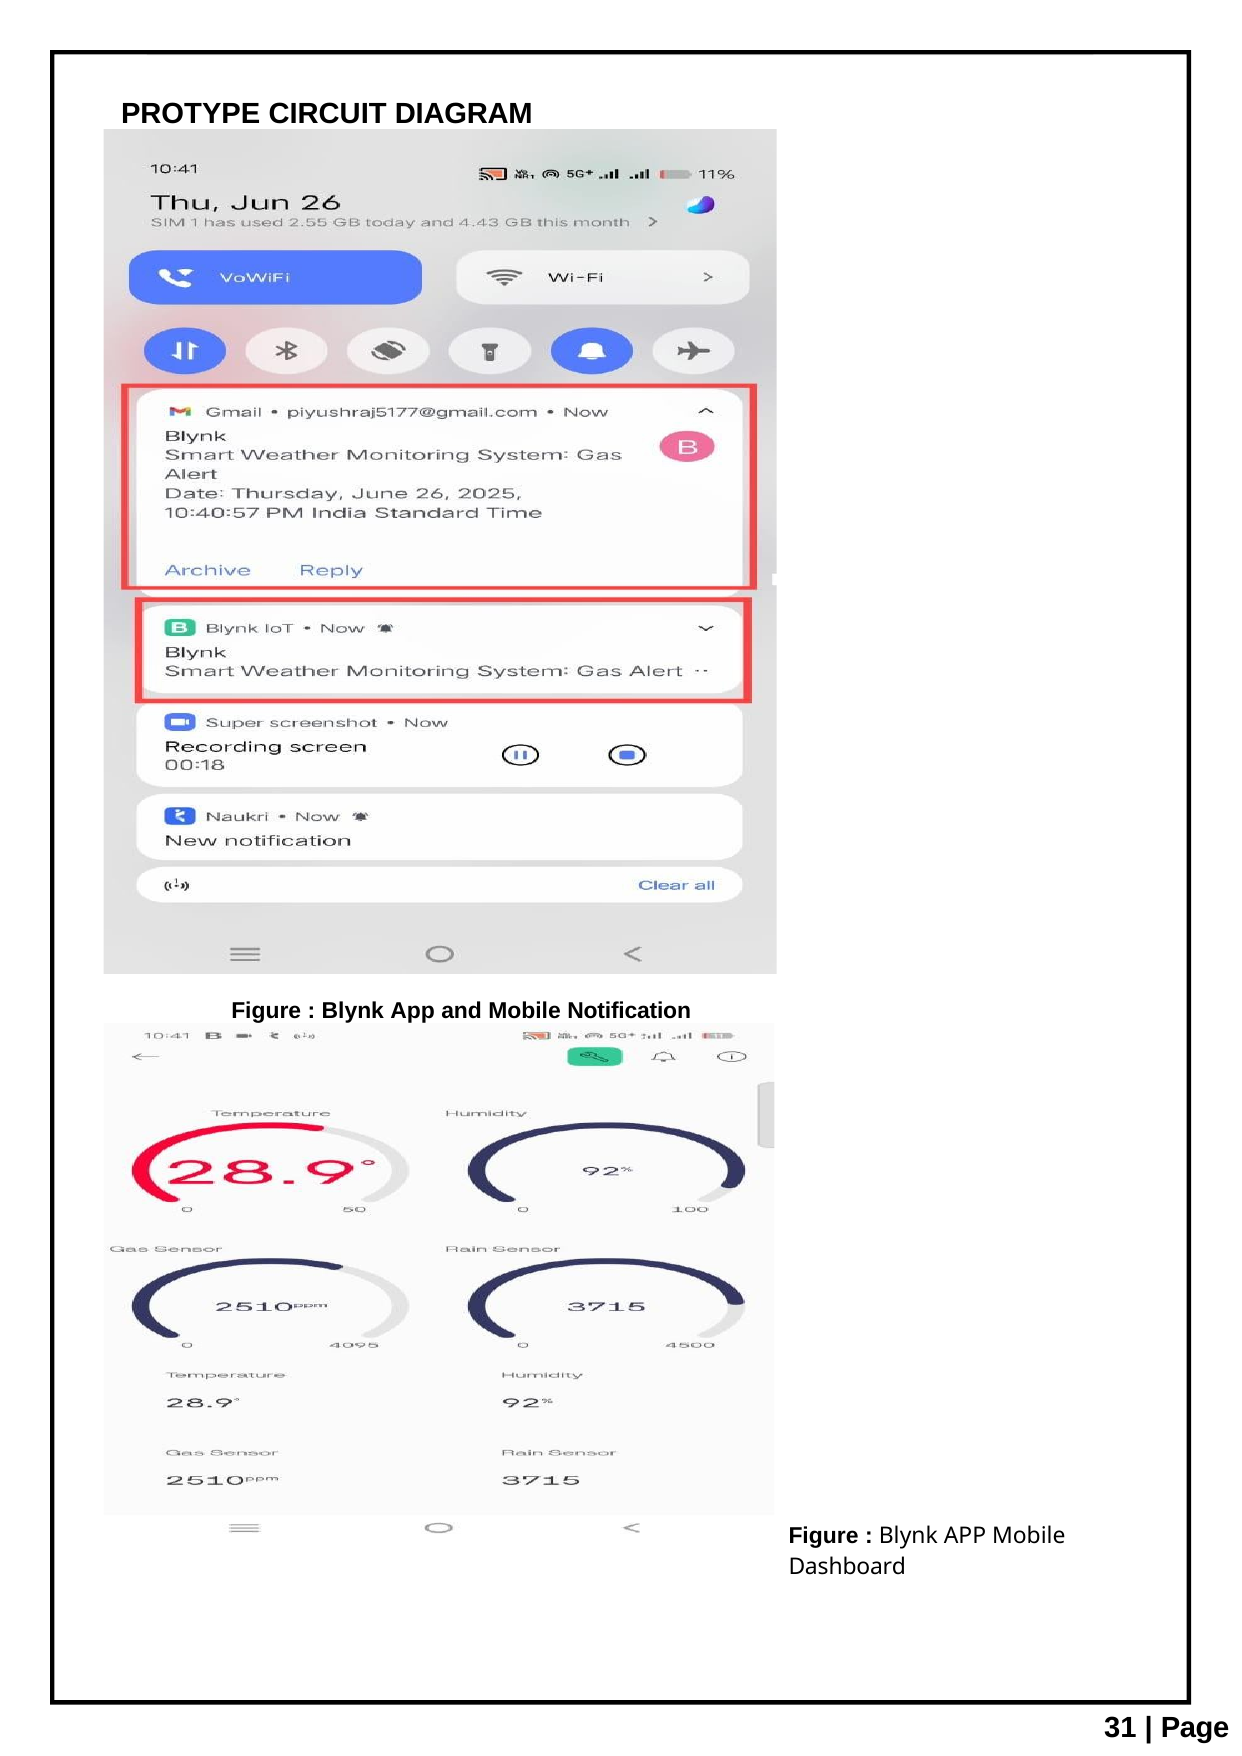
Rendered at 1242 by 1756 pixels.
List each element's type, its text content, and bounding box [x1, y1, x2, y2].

text Figure : Blynk APP Mobile Dashboard [788, 1518, 1183, 1581]
picture [103, 1023, 775, 1534]
picture [103, 129, 777, 974]
text Figure : Blynk App and Mobile Notification [231, 997, 1183, 1023]
subtitle PROTYPE CIRCUIT DIAGRAM [121, 96, 1183, 129]
